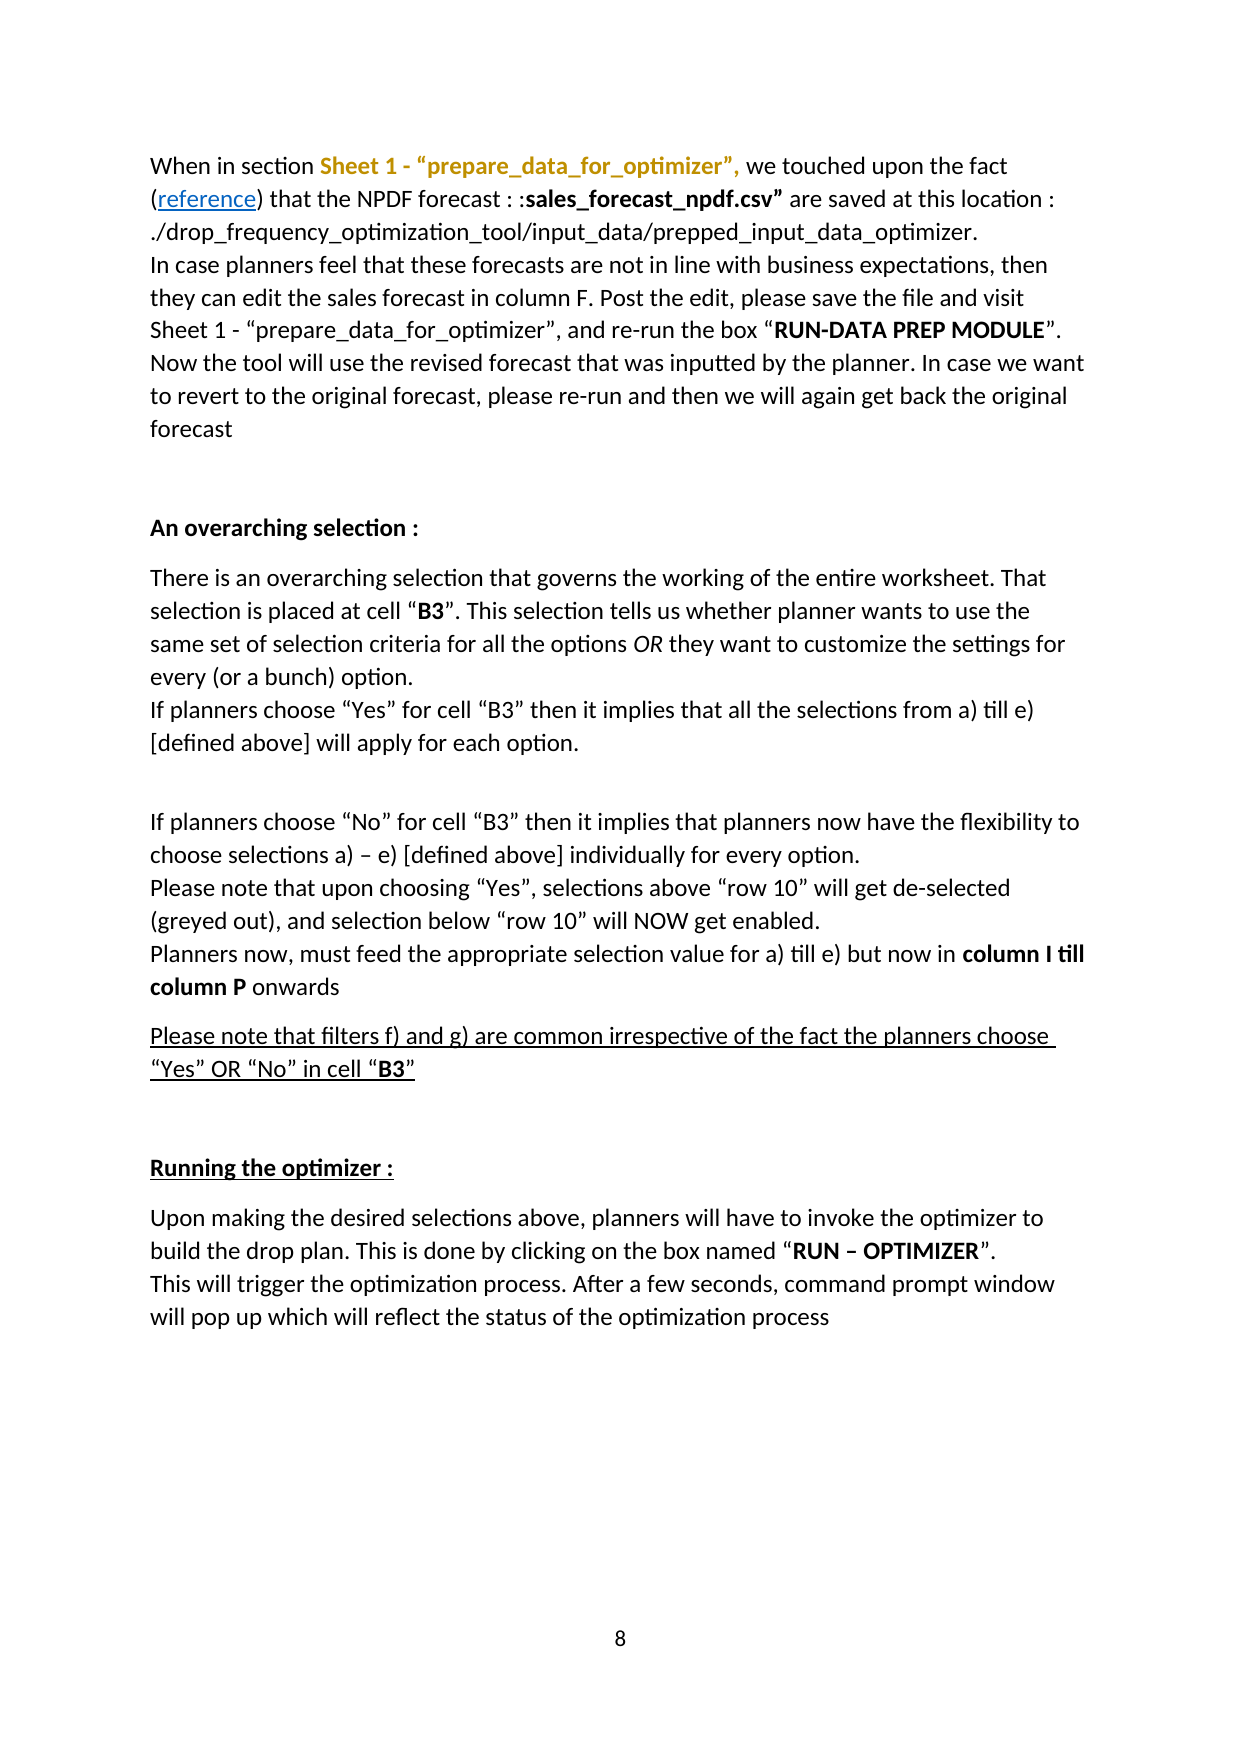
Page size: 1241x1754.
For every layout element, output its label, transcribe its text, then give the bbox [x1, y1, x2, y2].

text Running the optimizer : [150, 1152, 1090, 1183]
text Upon making the desired selections above, planners will have to invoke the optimizer to build the drop plan. This is done by clicking on the box named “RUN – OPTIMIZER”. This will trigger the optimization process. After a few seconds, command prompt window will pop up which will reflect the status of the optimization process [150, 1202, 1090, 1331]
text An overarching selection : [150, 512, 1090, 543]
text If planners choose “No” for cell “B3” then it implies that planners now have the flexibility to choose selections a) – e) [defined above] individually for every option. Please note that upon choosing “Yes”, selections above “row 10” will get de-selected (greyed out), and selection below “row 10” will NOW get enabled. Planners now, must feed the appropriate selection value for a) till e) but now in column I till column P onwards [150, 806, 1090, 1001]
text Please note that filters f) and g) are common irrespective of the fact the planners choose “Yes” OR “No” in cell “B3” [150, 1020, 1090, 1084]
text There is an overarching selection that governs the working of the entire worksheet. That selection is placed at cell “B3”. This selection tells us whether planner wants to use the same set of selection criteria for all the options OR they want to customize the settings for every (or a bunch) option. If planners choose “Yes” for cell “B3” then it implies that all the selections from a) till e) [defined above] will apply for each option. [150, 562, 1090, 787]
text When in section Sheet 1 - “prepare_data_for_optimizer”, we touched upon the fact (reference) that the NPDF forecast : :sales_forecast_npdf.csv” are saved at this location : ./drop_frequency_optimization_tool/input_data/prepped_input_data_optimizer. In case planners feel that these forecasts are not in line with business expectations, then they can edit the sales forecast in column F. Post the edit, please save the file and visit Sheet 1 - “prepare_data_for_optimizer”, and re-run the box “RUN-DATA PREP MODULE”. Now the tool will use the revised forecast that was inputted by the planner. In case we want to revert to the original forecast, please re-run and then we will again get back the original forecast [150, 150, 1090, 444]
